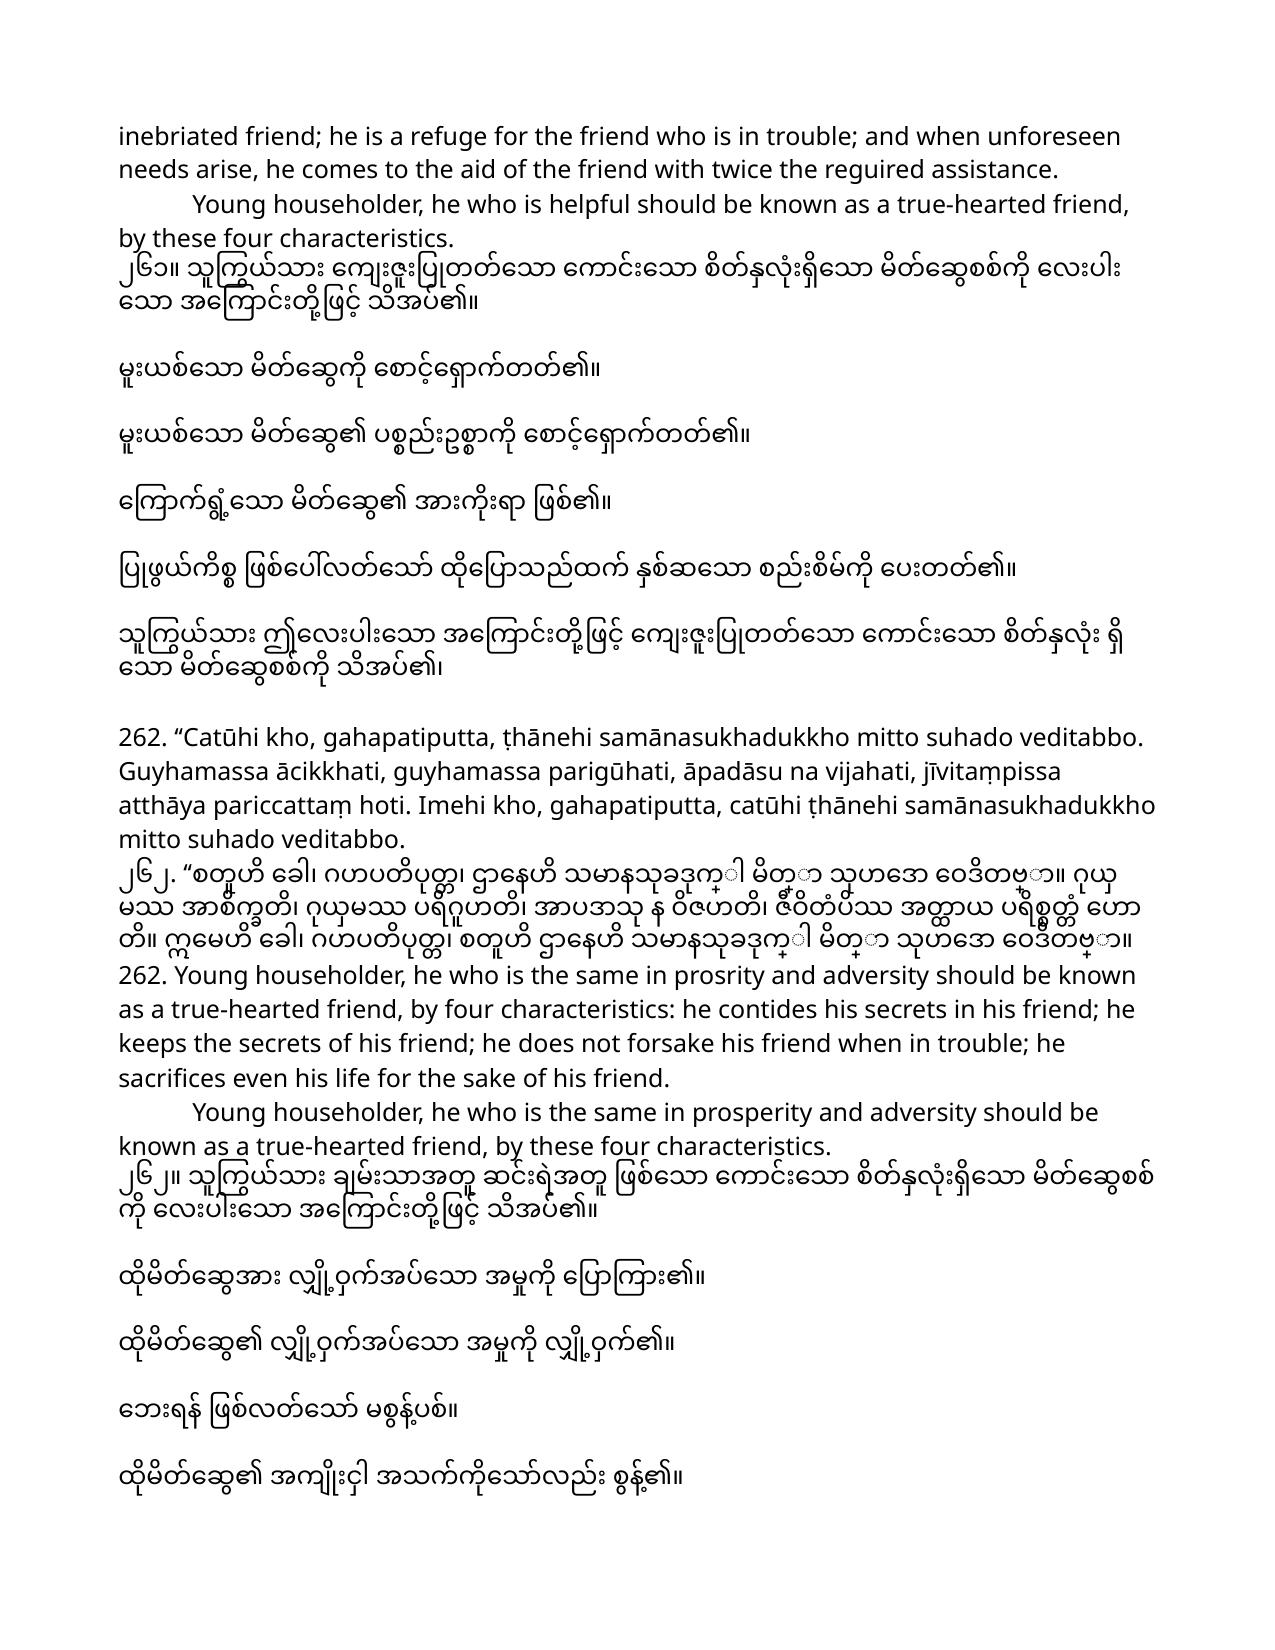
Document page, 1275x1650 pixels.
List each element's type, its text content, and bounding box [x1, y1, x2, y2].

text ထိုမိတ်ဆွေအား လျှို့ဝှက်အပ်သော အမှုကို ပြောကြား၏။ [118, 1262, 581, 1294]
text ကြောက်ရွံ့သော မိတ်ဆွေ၏ အားကိုးရာ ဖြစ်၏။ [138, 487, 535, 519]
text ပြုဖွယ်ကိစ္စ ဖြစ်ပေါ်လတ်သော် ထိုပြောသည်ထက် နှစ်ဆသော စည်းစိမ်ကို ပေးတတ်၏။ [248, 554, 486, 586]
text သူကြွယ်သား ဤလေးပါးသော အကြောင်းတို့ဖြင့် ကျေးဇူးပြုတတ်သော ကောင်းသော စိတ်နှလုံး ရှိသော မိတ်ဆွေစစ်ကို သိအပ်၏၊ [118, 620, 1157, 686]
text 262. Young householder, he who is the same in prosrity and adversity should be known as a true-hearted friend, by four characteristics: he contides his secrets in his friend; he keeps the secrets of his friend; he does not forsake his friend when in trouble; he sacrifices even his life for the sake of his friend. [118, 958, 1157, 1094]
text မူးယစ်သော မိတ်ဆွေ၏ ပစ္စည်းဥစ္စာကို စောင့်ရှောက်တတ်၏။ [118, 420, 1157, 453]
text ၂၆၁။ သူကြွယ်သား ကျေးဇူးပြုတတ်သော ကောင်းသော စိတ်နှလုံးရှိသော မိတ်ဆွေစစ်ကို လေးပါးသော အကြောင်းတို့ဖြင့် သိအပ်၏။ [220, 254, 1157, 319]
text ဘေးရန် ဖြစ်လတ်သော် မစွန့်ပစ်။ [213, 1395, 1157, 1428]
text ကြောက်ရွံ့သော မိတ်ဆွေ၏ အားကိုးရာ ဖြစ်၏။ [537, 487, 1157, 519]
text ပြုဖွယ်ကိစ္စ ဖြစ်ပေါ်လတ်သော် ထိုပြောသည်ထက် နှစ်ဆသော စည်းစိမ်ကို ပေးတတ်၏။ [488, 554, 1157, 586]
text မူးယစ်သော မိတ်ဆွေကို စောင့်ရှောက်တတ်၏။ [118, 354, 1157, 386]
text ထိုမိတ်ဆွေအား လျှို့ဝှက်အပ်သော အမှုကို ပြောကြား၏။ [617, 1262, 1157, 1294]
text ၂၆၂. ‘‘စတူဟိ ခေါ၊ ဂဟပတိပုတ္တ၊ ဌာနေဟိ သမာနသုခဒုက္ခေါ မိတ္တော သုဟဒော ဝေဒိတဗ္ဗော။ ဂုယှမဿ အာစိက္ခတိ၊ ဂုယှမဿ ပရိဂူဟတိ၊ အာပဒာသု န ဝိဇဟတိ၊ ဇီဝိတံပိဿ အတ္ထာယ ပရိစ္စတ္တံ ဟောတိ။ ဣမေဟိ ခေါ၊ ဂဟပတိပုတ္တ၊ စတူဟိ ဌာနေဟိ သမာနသုခဒုက္ခေါ မိတ္တော သုဟဒော ဝေဒိတဗ္ဗော။ [118, 856, 1157, 958]
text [118, 118, 1157, 186]
text Young householder, he who is the same in prosperity and adversity should be known as a true-hearted friend, by these four characteristics. [118, 1094, 1157, 1162]
text Young householder, he who is helpful should be known as a true-hearted friend, by these four characteristics. [118, 186, 1157, 254]
text ၂၆၂။ သူကြွယ်သား ချမ်းသာအတူ ဆင်းရဲအတူ ဖြစ်သော ကောင်းသော စိတ်နှလုံးရှိသော မိတ်ဆွေစစ်ကို လေးပါးသော အကြောင်းတို့ဖြင့် သိအပ်၏။ [118, 1162, 1157, 1228]
text ဘေးရန် ဖြစ်လတ်သော် မစွန့်ပစ်။ [118, 1395, 212, 1428]
text 262. ‘‘Catūhi kho, gahapatiputta, ṭhānehi samānasukhadukkho mitto suhado veditabbo. Guyhamassa ācikkhati, guyhamassa parigūhati, āpadāsu na vijahati, jīvitaṃpissa atthāya pariccattaṃ hoti. Imehi kho, gahapatiputta, catūhi ṭhānehi samānasukhadukkho mitto suhado veditabbo. [118, 719, 1157, 856]
text ၂၆၁။ သူကြွယ်သား ကျေးဇူးပြုတတ်သော ကောင်းသော စိတ်နှလုံးရှိသော မိတ်ဆွေစစ်ကို လေးပါးသော အကြောင်းတို့ဖြင့် သိအပ်၏။ [118, 254, 224, 319]
text ထိုမိတ်ဆွေ၏ လျှို့ဝှက်အပ်သော အမှုကို လျှို့ဝှက်၏။ [118, 1328, 1157, 1361]
text ထိုမိတ်ဆွေ၏ အကျိုးငှါ အသက်ကိုသော်လည်း စွန့်၏။ [118, 1462, 1157, 1494]
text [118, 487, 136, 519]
